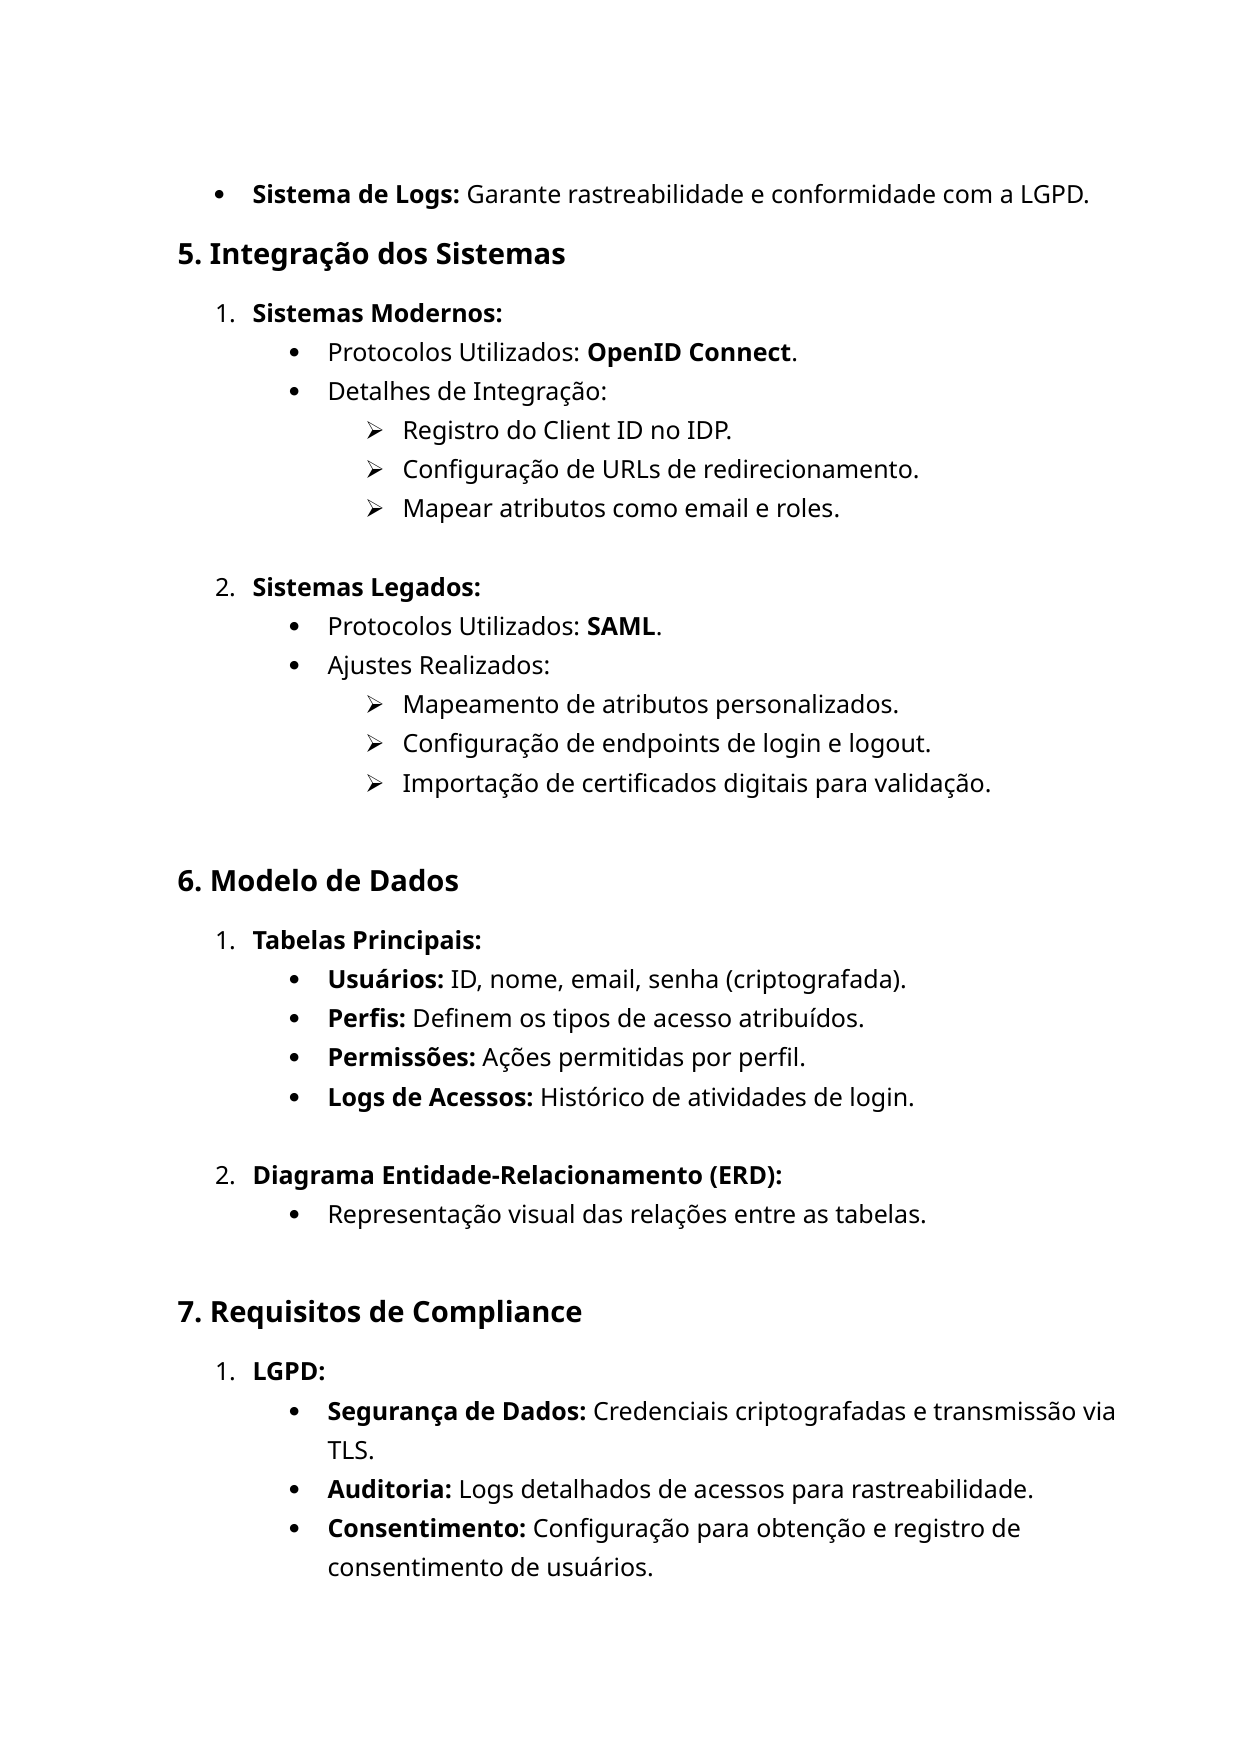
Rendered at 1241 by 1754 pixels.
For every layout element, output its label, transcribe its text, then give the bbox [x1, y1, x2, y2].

list Protocolos Utilizados: OpenID Connect. [290, 334, 1122, 368]
list Usuários: ID, nome, email, senha (criptografada). [290, 962, 1122, 996]
list Sistema de Logs: Garante rastreabilidade e conformidade com a LGPD. [215, 177, 1122, 211]
list Detalhes de Integração: [290, 374, 1122, 408]
text 6. Modelo de Dados [177, 860, 1122, 900]
list Importação de certificados digitais para validação. [365, 765, 1122, 799]
list Sistemas Modernos: [215, 295, 1122, 329]
text 7. Requisitos de Compliance [177, 1292, 1122, 1331]
list LGPD: [215, 1354, 1122, 1388]
list Segurança de Dados: Credenciais criptografadas e transmissão via TLS. [290, 1393, 1122, 1466]
list Mapear atributos como email e roles. [365, 491, 1122, 525]
list Logs de Acessos: Histórico de atividades de login. [290, 1079, 1122, 1113]
list Permissões: Ações permitidas por perfil. [290, 1040, 1122, 1074]
list Protocolos Utilizados: SAML. [290, 609, 1122, 643]
list Perfis: Definem os tipos de acesso atribuídos. [290, 1001, 1122, 1035]
list Sistemas Legados: [215, 569, 1122, 603]
text 5. Integração dos Sistemas [177, 233, 1122, 273]
list Diagrama Entidade-Relacionamento (ERD): [215, 1158, 1122, 1192]
list Ajustes Realizados: [290, 648, 1122, 682]
list Configuração de endpoints de login e logout. [365, 726, 1122, 760]
list Mapeamento de atributos personalizados. [365, 687, 1122, 721]
list Auditoria: Logs detalhados de acessos para rastreabilidade. [290, 1472, 1122, 1506]
list Tabelas Principais: [215, 923, 1122, 957]
list Configuração de URLs de redirecionamento. [365, 452, 1122, 486]
list Registro do Client ID no IDP. [365, 413, 1122, 447]
list Representação visual das relações entre as tabelas. [290, 1197, 1122, 1231]
list Consentimento: Configuração para obtenção e registro de consentimento de usuários. [290, 1511, 1122, 1584]
